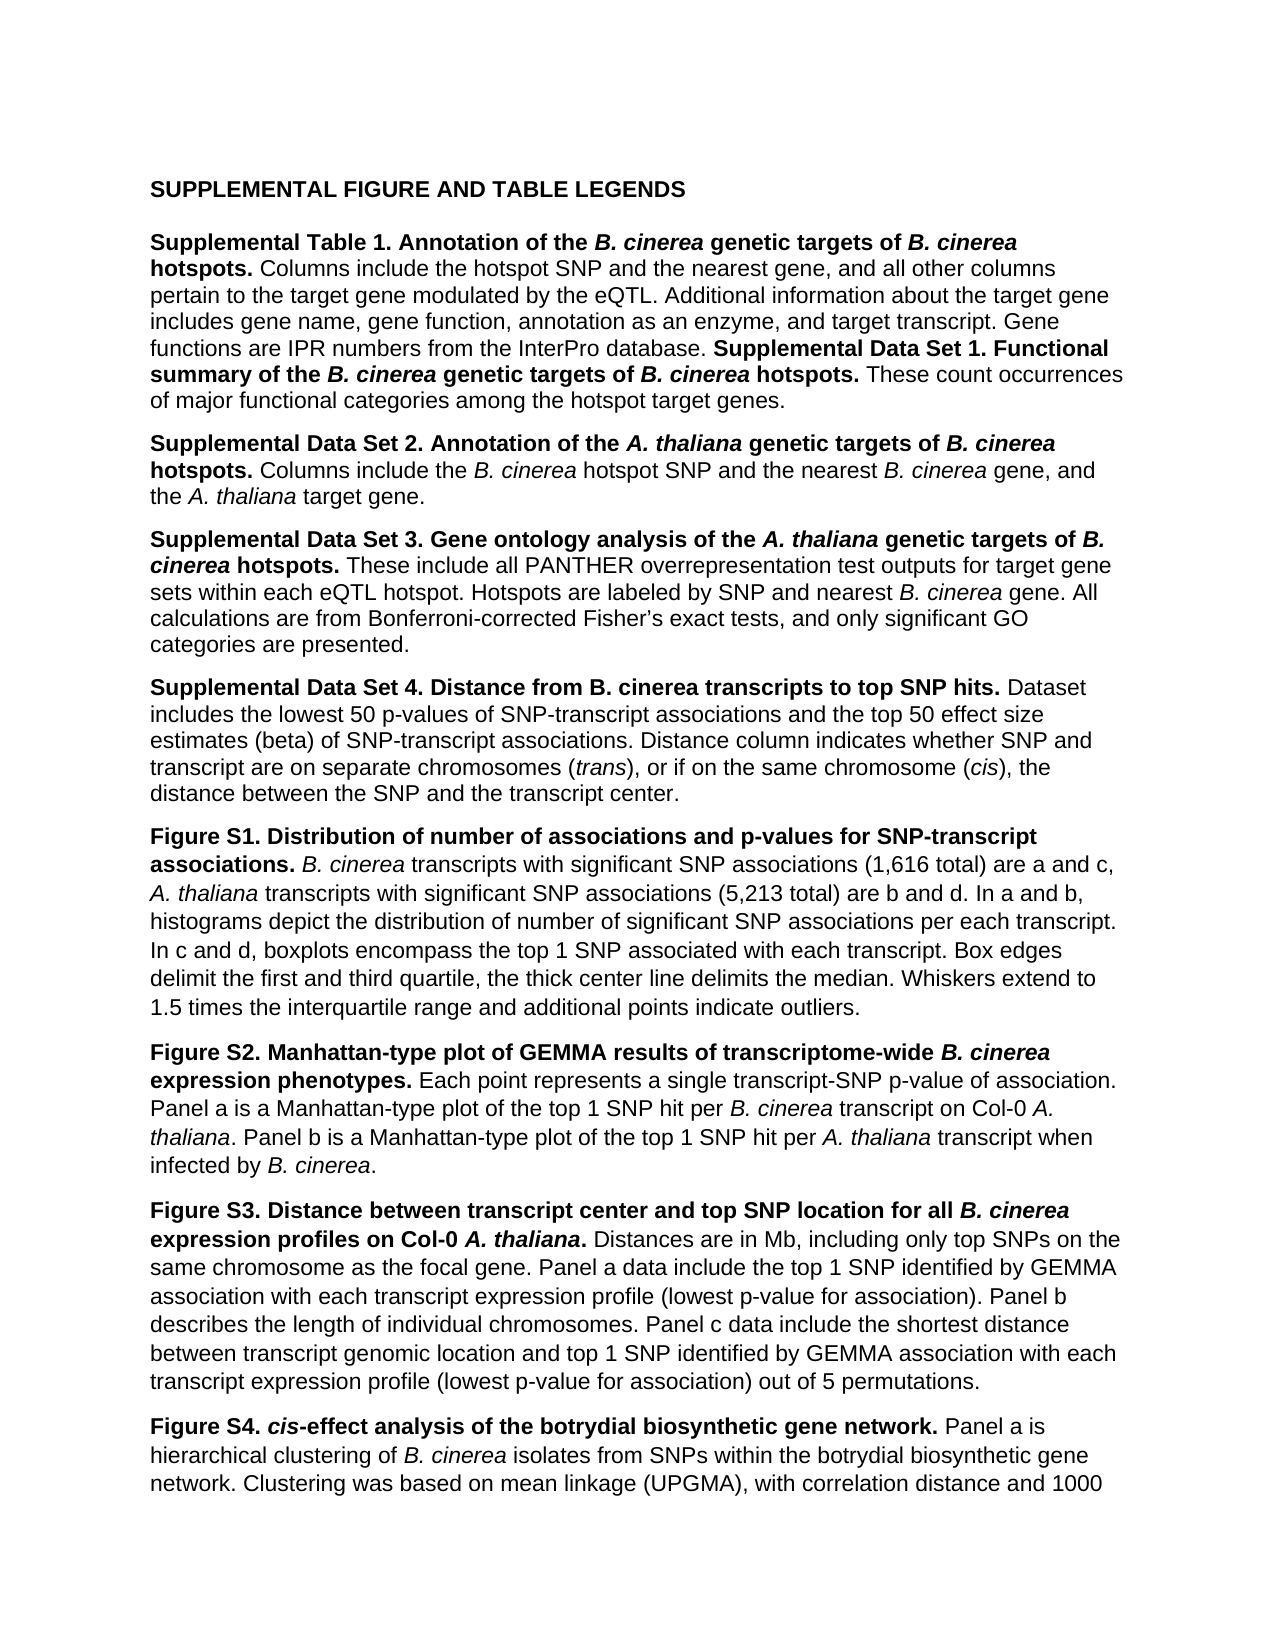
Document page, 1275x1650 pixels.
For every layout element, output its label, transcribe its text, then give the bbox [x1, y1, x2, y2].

text Figure S1. Distribution of number of associations and p-values for SNP-transcript associations. B. cinerea transcripts with significant SNP associations (1,616 total) are a and c, A. thaliana transcripts with significant SNP associations (5,213 total) are b and d. In a and b, histograms depict the distribution of number of significant SNP associations per each transcript. In c and d, boxplots encompass the top 1 SNP associated with each transcript. Box edges delimit the first and third quartile, the thick center line delimits the median. Whiskers extend to 1.5 times the interquartile range and additional points indicate outliers. [150, 823, 1125, 1020]
text Supplemental Data Set 3. Gene ontology analysis of the A. thaliana genetic targets of B. cinerea hotspots. These include all PANTHER overrepresentation test outputs for target gene sets within each eQTL hotspot. Hotspots are labeled by SNP and nearest B. cinerea gene. All calculations are from Bonferroni-corrected Fisher’s exact tests, and only significant GO categories are presented. [150, 526, 1125, 658]
text Supplemental Table 1. Annotation of the B. cinerea genetic targets of B. cinerea hotspots. Columns include the hotspot SNP and the nearest gene, and all other columns pertain to the target gene modulated by the eQTL. Additional information about the target gene includes gene name, gene function, annotation as an enzyme, and target transcript. Gene functions are IPR numbers from the InterPro database. Supplemental Data Set 1. Functional summary of the B. cinerea genetic targets of B. cinerea hotspots. These count occurrences of major functional categories among the hotspot target genes. [150, 229, 1125, 413]
text Supplemental Data Set 4. Distance from B. cinerea transcripts to top SNP hits. Dataset includes the lowest 50 p-values of SNP-transcript associations and the top 50 effect size estimates (beta) of SNP-transcript associations. Distance column indicates whether SNP and transcript are on separate chromosomes (trans), or if on the same chromosome (cis), the distance between the SNP and the transcript center. [150, 674, 1125, 806]
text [150, 1413, 1125, 1496]
text Figure S2. Manhattan-type plot of GEMMA results of transcriptome-wide B. cinerea expression phenotypes. Each point represents a single transcript-SNP p-value of association. Panel a is a Manhattan-type plot of the top 1 SNP hit per B. cinerea transcript on Col-0 A. thaliana. Panel b is a Manhattan-type plot of the top 1 SNP hit per A. thaliana transcript when infected by B. cinerea. [150, 1038, 1125, 1179]
text SUPPLEMENTAL FIGURE AND TABLE LEGENDS [150, 176, 1125, 203]
text Figure S3. Distance between transcript center and top SNP location for all B. cinerea expression profiles on Col-0 A. thaliana. Distances are in Mb, including only top SNPs on the same chromosome as the focal gene. Panel a data include the top 1 SNP identified by GEMMA association with each transcript expression profile (lowest p-value for association). Panel b describes the length of individual chromosomes. Panel c data include the shortest distance between transcript genomic location and top 1 SNP identified by GEMMA association with each transcript expression profile (lowest p-value for association) out of 5 permutations. [150, 1197, 1125, 1394]
text Supplemental Data Set 2. Annotation of the A. thaliana genetic targets of B. cinerea hotspots. Columns include the B. cinerea hotspot SNP and the nearest B. cinerea gene, and the A. thaliana target gene. [150, 430, 1125, 509]
